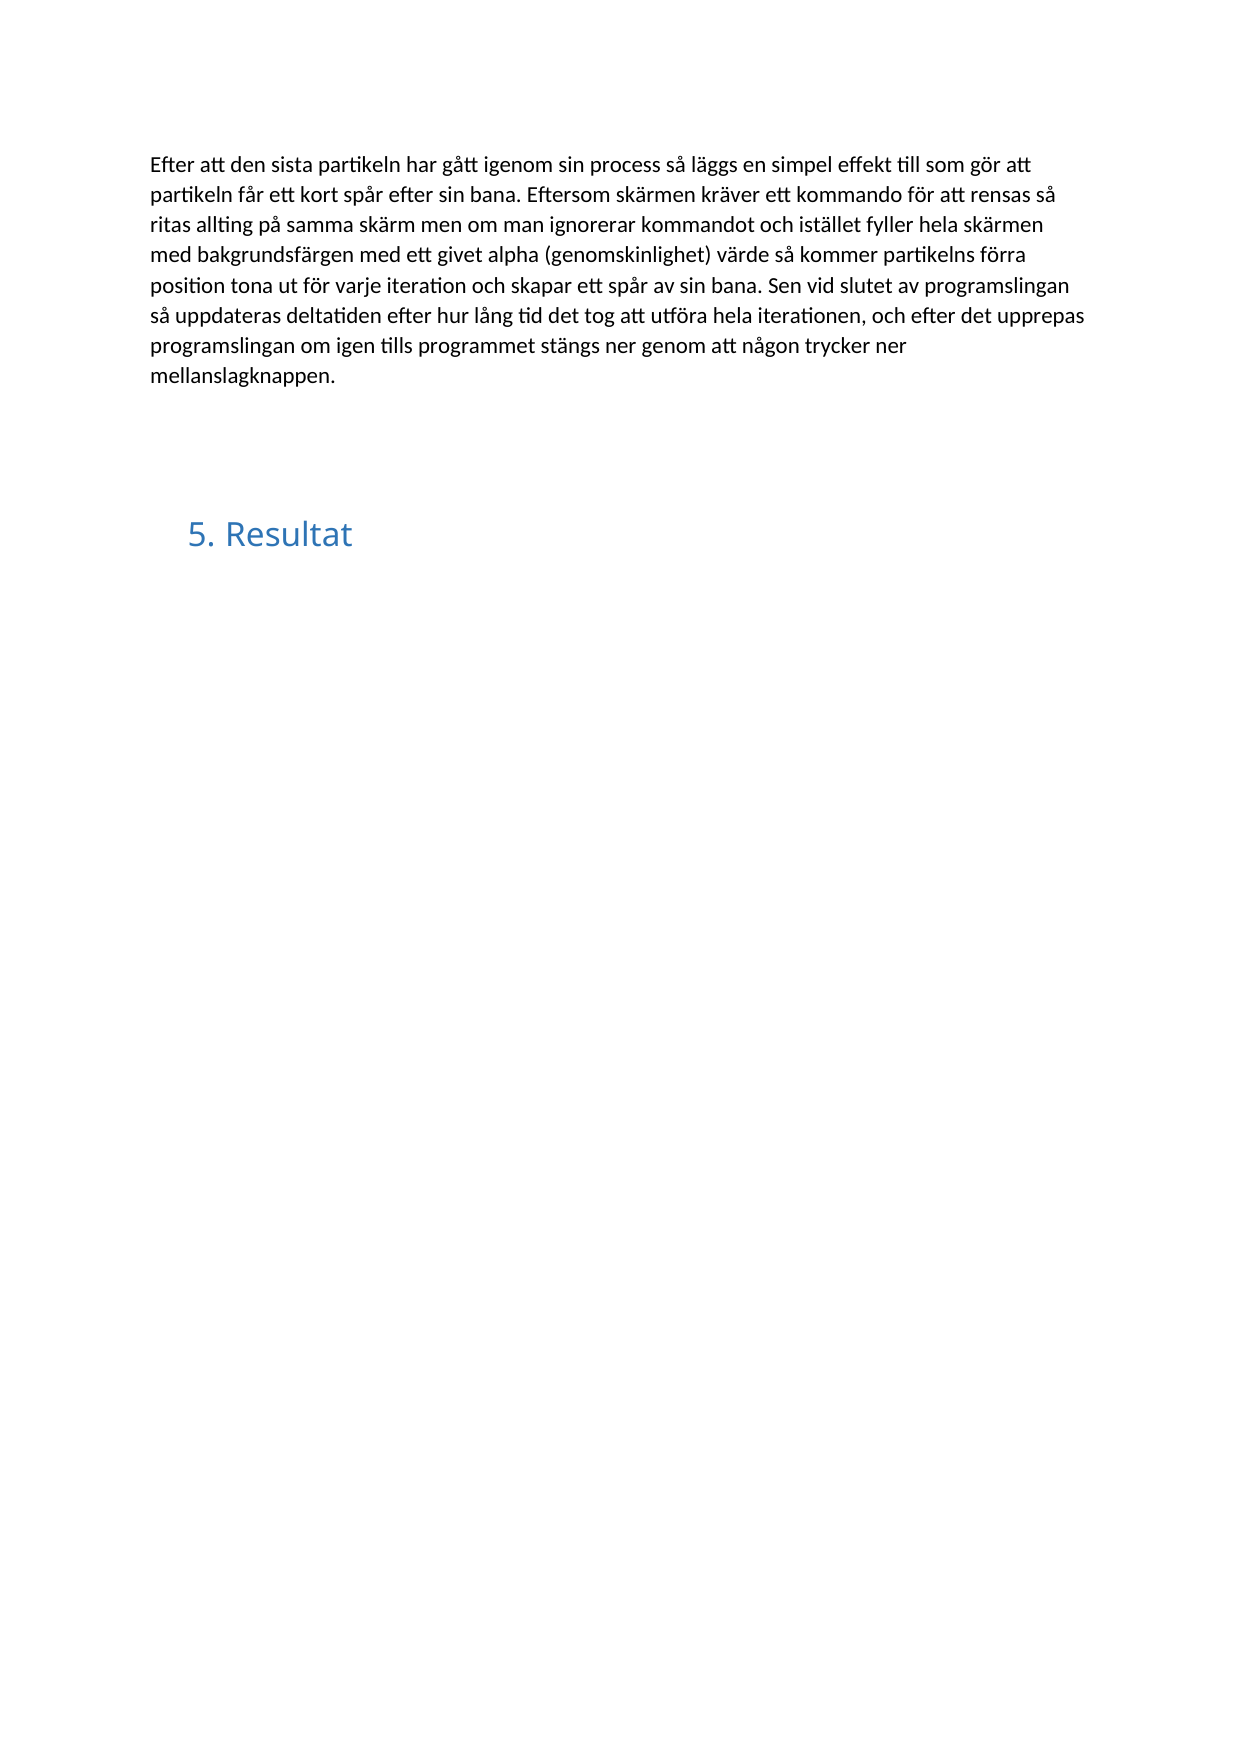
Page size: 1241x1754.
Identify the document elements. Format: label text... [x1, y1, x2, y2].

subtitle Resultat [187, 510, 1090, 556]
text Efter att den sista partikeln har gått igenom sin process så läggs en simpel effekt till som gör att partikeln får ett kort spår efter sin bana. Eftersom skärmen kräver ett kommando för att rensas så ritas allting på samma skärm men om man ignorerar kommandot och istället fyller hela skärmen med bakgrundsfärgen med ett givet alpha (genomskinlighet) värde så kommer partikelns förra position tona ut för varje iteration och skapar ett spår av sin bana. Sen vid slutet av programslingan så uppdateras deltatiden efter hur lång tid det tog att utföra hela iterationen, och efter det upprepas programslingan om igen tills programmet stängs ner genom att någon trycker ner mellanslagknappen. [150, 150, 1090, 389]
